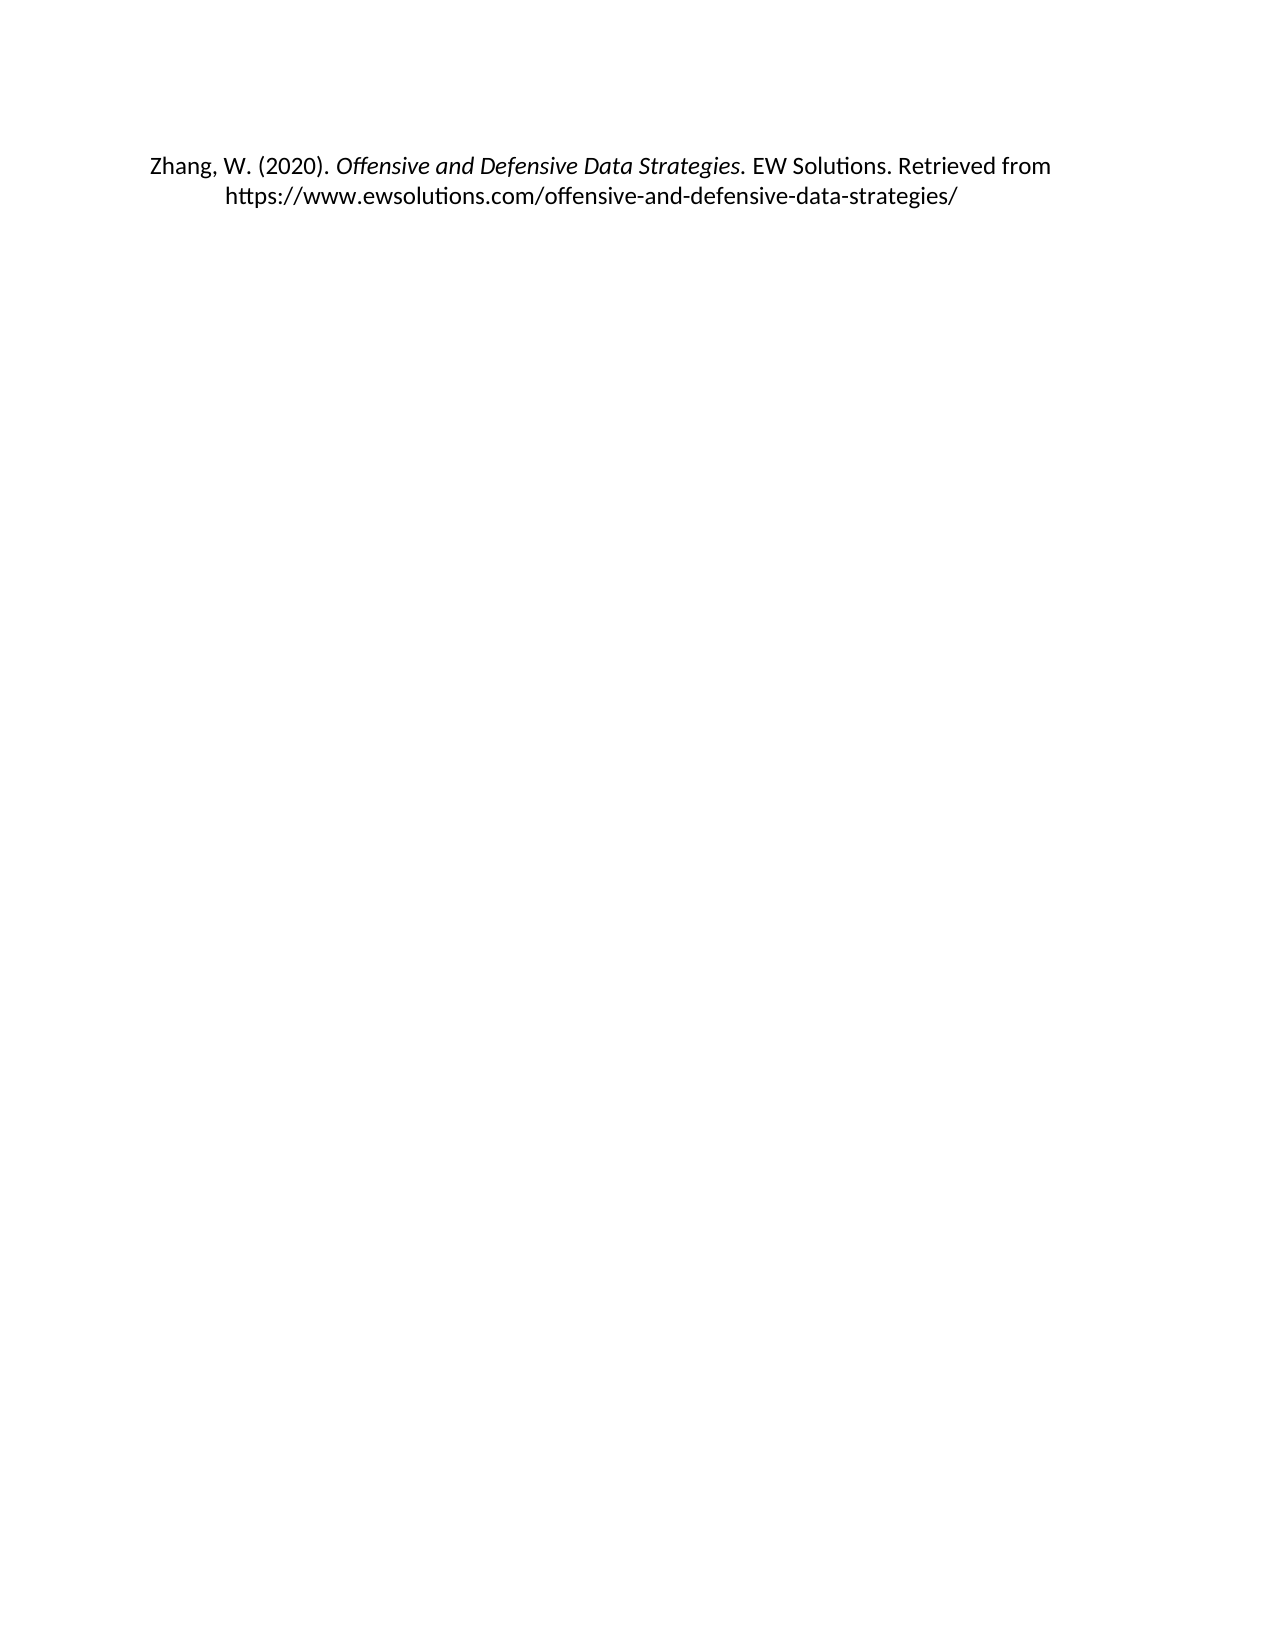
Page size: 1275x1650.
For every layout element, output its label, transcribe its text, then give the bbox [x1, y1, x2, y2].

text Zhang, W. (2020). Offensive and Defensive Data Strategies. EW Solutions. Retrieved from https://www.ewsolutions.com/offensive-and-defensive-data-strategies/ [150, 150, 1125, 211]
